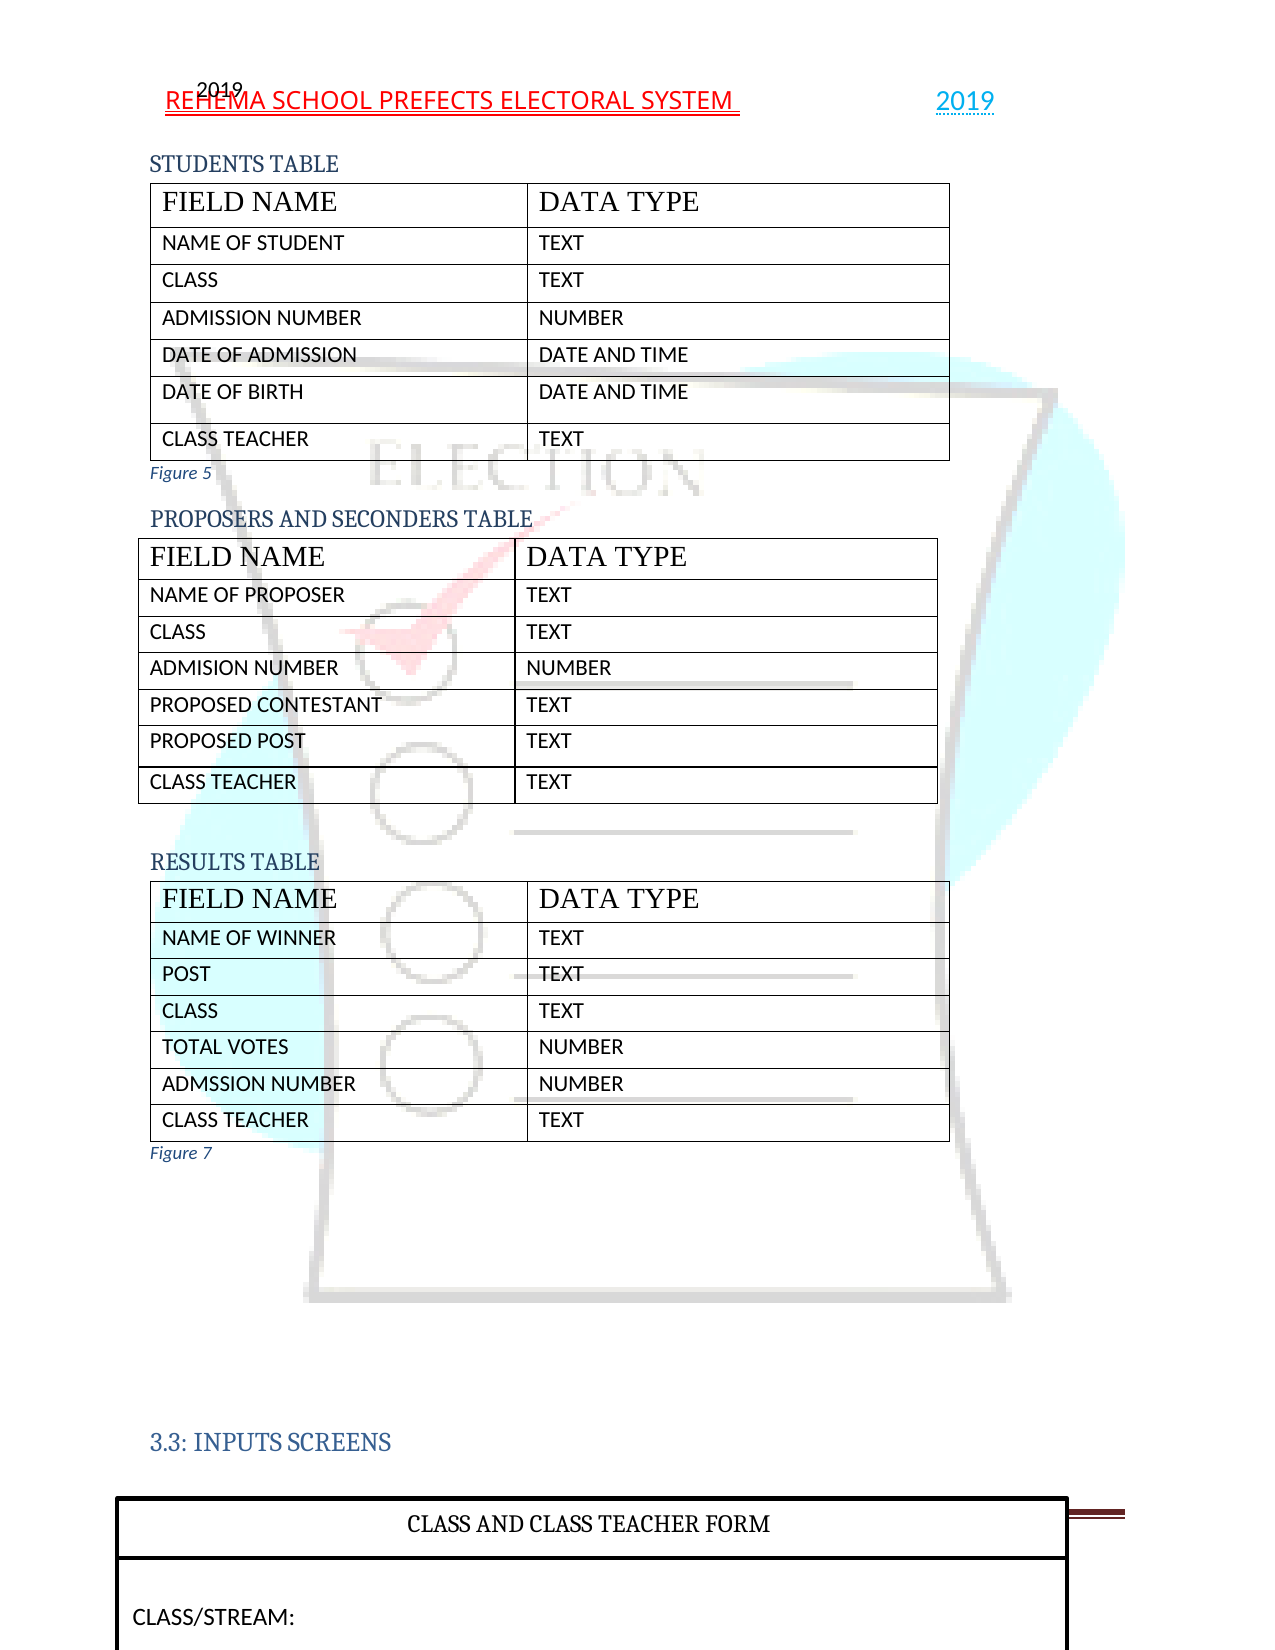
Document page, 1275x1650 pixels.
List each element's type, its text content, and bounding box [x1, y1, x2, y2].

table_cell TEXT [516, 580, 937, 616]
table_cell TOTAL VOTES [151, 1032, 527, 1068]
table_cell NUMBER [528, 303, 949, 339]
table_cell NUMBER [528, 1032, 949, 1068]
table_cell TEXT [516, 768, 937, 803]
table_header FIELD NAME [139, 539, 514, 579]
table_cell ADMISSION NUMBER [151, 303, 527, 339]
table_cell NAME OF STUDENT [151, 228, 527, 264]
table_cell NAME OF PROPOSER [139, 580, 514, 616]
table_cell NUMBER [528, 1069, 949, 1104]
table_cell CLASS TEACHER [151, 424, 527, 460]
subtitle PROPOSERS AND SECONDERS TABLE [150, 505, 1125, 534]
table_cell TEXT [528, 959, 949, 995]
table_cell PROPOSED CONTESTANT [139, 690, 514, 725]
table_cell CLASS [151, 265, 527, 302]
table_cell CLASS [151, 996, 527, 1031]
table_cell TEXT [528, 424, 949, 460]
table_cell TEXT [528, 265, 949, 302]
text Figure 7 [150, 1142, 1125, 1164]
text Figure 6 [150, 538, 1125, 827]
table_cell TEXT [528, 923, 949, 958]
table_header FIELD NAME [151, 184, 527, 227]
table_header FIELD NAME [151, 882, 527, 922]
table_header DATA TYPE [516, 539, 937, 579]
table_cell TEXT [516, 617, 937, 652]
table_cell DATE OF BIRTH [151, 377, 527, 423]
table_header DATA TYPE [528, 882, 949, 922]
table_cell TEXT [528, 228, 949, 264]
subtitle 3.3: INPUTS SCREENS [150, 1427, 1125, 1458]
subtitle STUDENTS TABLE [150, 150, 1125, 179]
table_cell DATE AND TIME [528, 377, 949, 423]
table_cell TEXT [528, 996, 949, 1031]
table_cell NAME OF WINNER [151, 923, 527, 958]
table_cell ADMISION NUMBER [139, 653, 514, 689]
text Figure 5 [150, 461, 1125, 484]
table_cell TEXT [516, 690, 937, 725]
table_cell TEXT [516, 726, 937, 766]
table_cell NUMBER [516, 653, 937, 689]
table_cell CLASS TEACHER [139, 768, 514, 803]
table_cell DATE OF ADMISSION [151, 340, 527, 376]
subtitle RESULTS TABLE [150, 848, 1125, 876]
table_cell PROPOSED POST [139, 726, 514, 766]
table_cell TEXT [528, 1105, 949, 1141]
table_cell POST [151, 959, 527, 995]
table_cell CLASS [139, 617, 514, 652]
table_cell CLASS TEACHER [151, 1105, 527, 1141]
table_cell ADMSSION NUMBER [151, 1069, 527, 1104]
table_cell DATE AND TIME [528, 340, 949, 376]
table_header DATA TYPE [528, 184, 949, 227]
